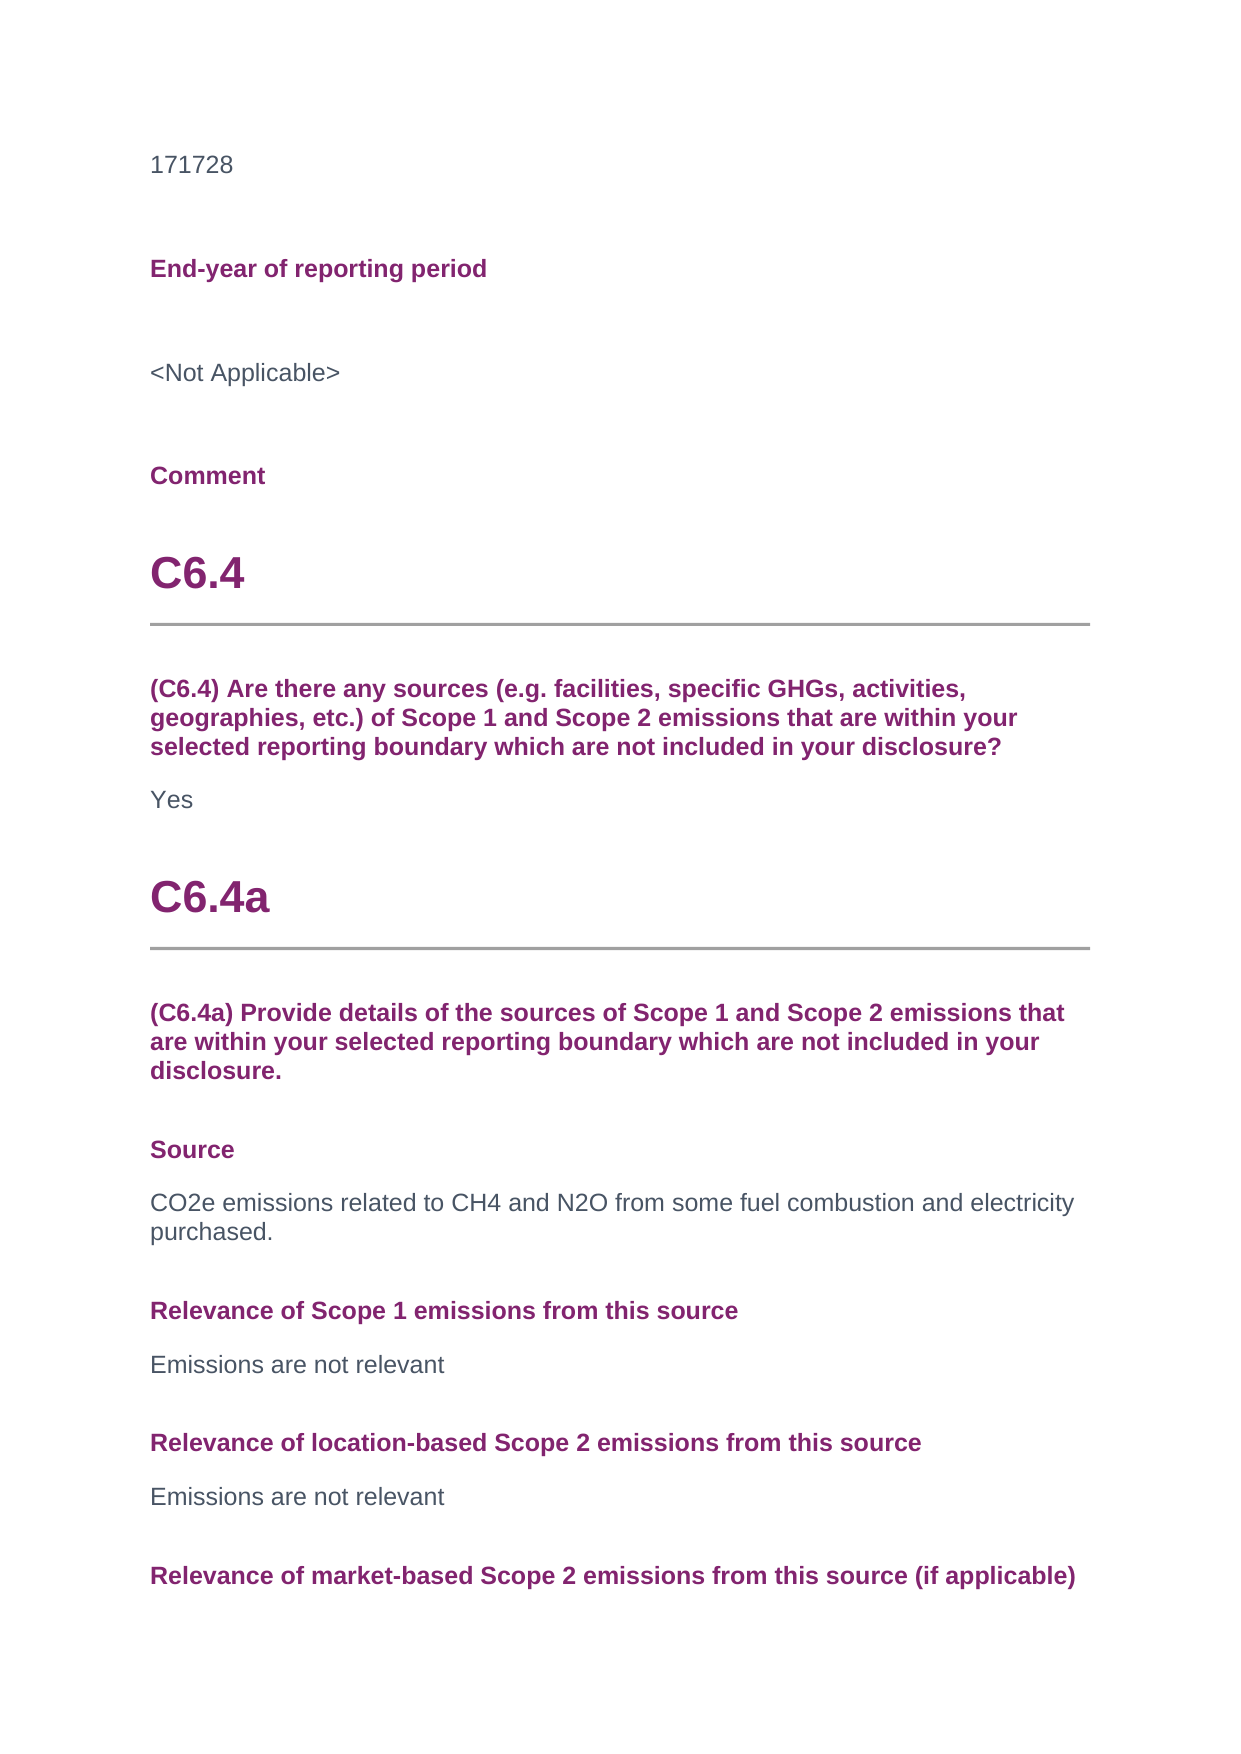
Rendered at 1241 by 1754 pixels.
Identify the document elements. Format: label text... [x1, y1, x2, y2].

subtitle C6.4a [150, 814, 1090, 922]
subtitle Source [150, 1134, 1090, 1163]
subtitle (C6.4) Are there any sources (e.g. facilities, specific GHGs, activities, geographies, etc.) of Scope 1 and Scope 2 emissions that are within your selected reporting boundary which are not included in your disclosure? [150, 674, 1090, 760]
text <Not Applicable> [150, 357, 1090, 386]
subtitle Relevance of location-based Scope 2 emissions from this source [150, 1428, 1090, 1457]
text Yes [150, 785, 1090, 814]
text Emissions are not relevant [150, 1349, 1090, 1378]
subtitle Relevance of Scope 1 emissions from this source [150, 1296, 1090, 1324]
subtitle Comment [150, 461, 1090, 490]
subtitle C6.4 [150, 490, 1090, 598]
text CO2e emissions related to CH4 and N2O from some fuel combustion and electricity purchased. [150, 1188, 1090, 1246]
subtitle Relevance of market-based Scope 2 emissions from this source (if applicable) [150, 1561, 1090, 1589]
subtitle (C6.4a) Provide details of the sources of Scope 1 and Scope 2 emissions that are within your selected reporting boundary which are not included in your disclosure. [150, 998, 1090, 1084]
text 171728 [150, 150, 1090, 179]
text Emissions are not relevant [150, 1482, 1090, 1511]
subtitle End-year of reporting period [150, 254, 1090, 282]
